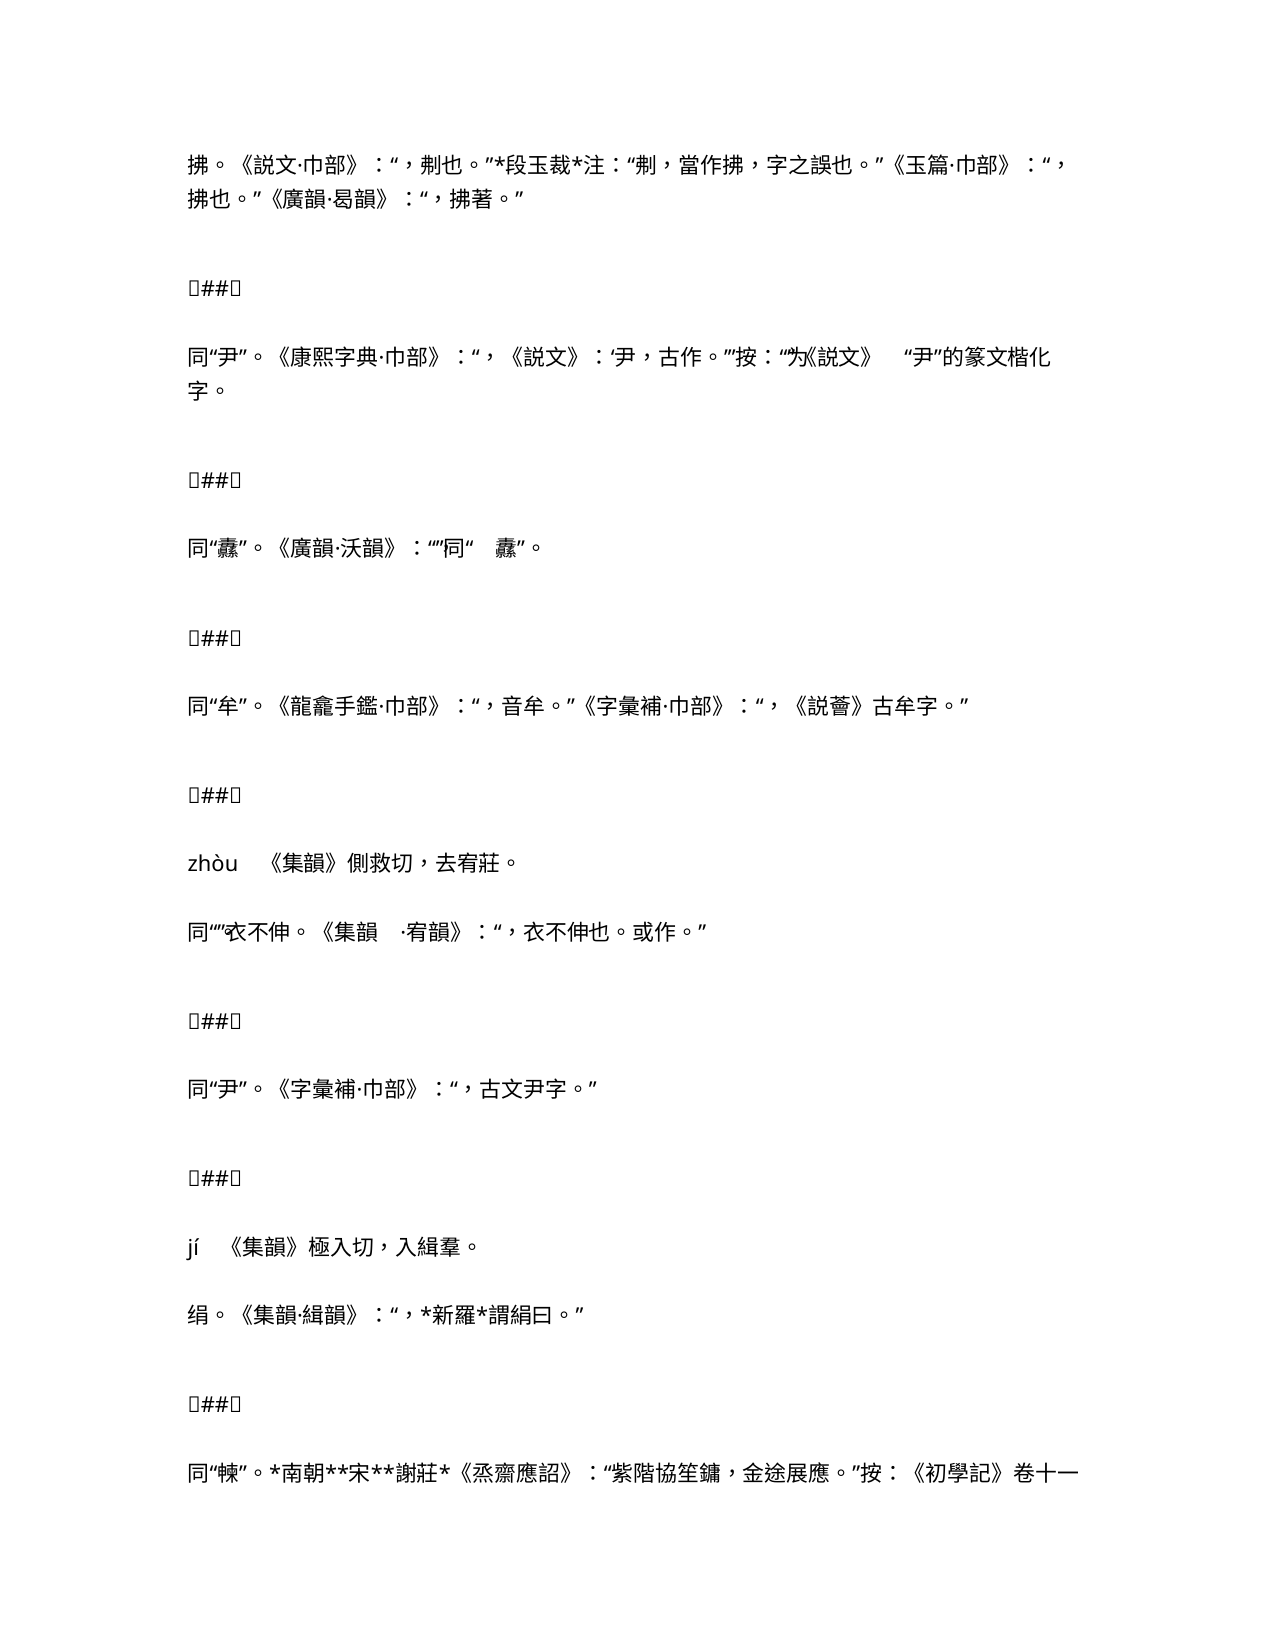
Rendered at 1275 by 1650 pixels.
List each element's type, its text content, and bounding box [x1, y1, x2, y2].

text 𢃷##𢃷 同“牟”。《龍龕手鑑·巾部》：“𢃷，音牟。”《字彙補·巾部》：“𢃷，《説薈》古牟字。” [187, 622, 1087, 755]
text 𢃶##𢃶 同“纛”。《廣韻·沃韻》：“𢃶”，同“纛”。 [187, 465, 1087, 597]
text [187, 1389, 1087, 1487]
text 𢃺##𢃺 jí 《集韻》極入切，入緝羣。 绢。《集韻·緝韻》：“𢃺，*新羅*謂絹曰𢃺。” [187, 1163, 1087, 1364]
text 𢃵##𢃵 同“尹”。《康熙字典·巾部》：“𢃵，《説文》：‘尹，古作𢃵。’”按：“𢃵”为《説文》“尹”的篆文楷化字。 [187, 273, 1087, 440]
text 𢃸##𢃸 zhòu 《集韻》側救切，去宥莊。 同“𧛸”。衣不伸。《集韻·宥韻》：“𧛸，衣不伸也。或作𢃸。” [187, 780, 1087, 981]
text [187, 150, 1087, 248]
text 𢃹##𢃹 同“尹”。《字彙補·巾部》：“𢃹，古文尹字。” [187, 1006, 1087, 1138]
